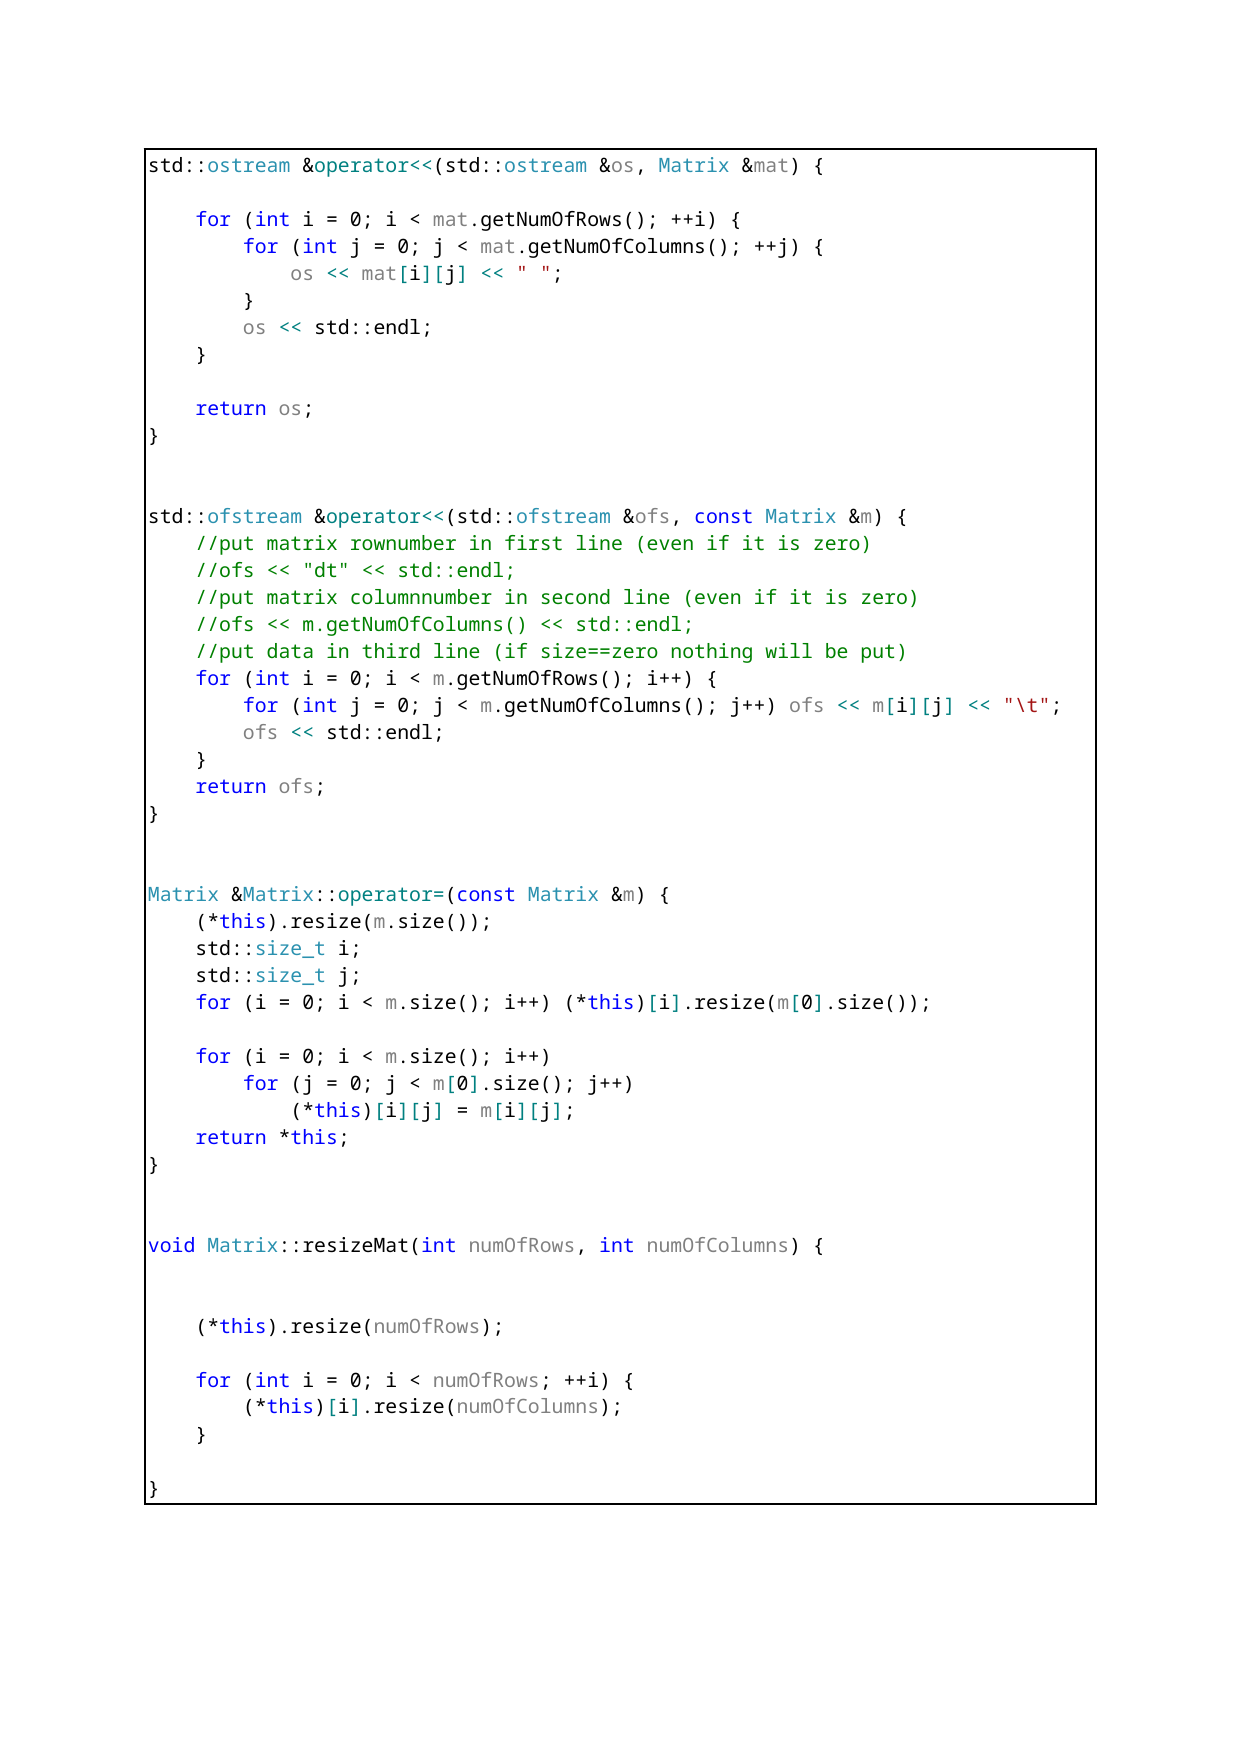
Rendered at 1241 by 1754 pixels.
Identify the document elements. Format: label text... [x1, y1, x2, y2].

text } [148, 1150, 1093, 1177]
text for (i = 0; i < m.size(); i++) [148, 1042, 1093, 1069]
text //put matrix columnnumber in second line (even if it is zero) [148, 583, 1093, 610]
text } [148, 745, 1093, 772]
text return ofs; [148, 772, 1093, 799]
text return *this; [148, 1123, 1093, 1150]
text //ofs << "dt" << std::endl; [148, 556, 1093, 583]
text return os; [148, 394, 1093, 422]
text for (j = 0; j < m[0].size(); j++) [148, 1069, 1093, 1096]
text } [148, 799, 1093, 826]
text void Matrix::resizeMat(int numOfRows, int numOfColumns) { [148, 1231, 1093, 1258]
text std::ostream &operator<<(std::ostream &os, Matrix &mat) { [146, 150, 1095, 179]
text (*this)[i][j] = m[i][j]; [148, 1096, 1093, 1123]
text (*this)[i].resize(numOfColumns); [148, 1393, 1093, 1420]
text ofs << std::endl; [148, 718, 1093, 745]
text for (int i = 0; i < m.getNumOfRows(); i++) { [148, 664, 1093, 691]
text for (i = 0; i < m.size(); i++) (*this)[i].resize(m[0].size()); [148, 988, 1093, 1015]
text for (int j = 0; j < mat.getNumOfColumns(); ++j) { [148, 233, 1093, 260]
text } [148, 422, 1093, 448]
text for (int i = 0; i < numOfRows; ++i) { [148, 1366, 1093, 1393]
text std::size_t j; [148, 961, 1093, 988]
text std::size_t i; [148, 934, 1093, 961]
text for (int j = 0; j < m.getNumOfColumns(); j++) ofs << m[i][j] << "\t"; [148, 691, 1093, 718]
text } [148, 1420, 1093, 1447]
text //ofs << m.getNumOfColumns() << std::endl; [148, 610, 1093, 637]
text } [148, 287, 1093, 314]
text } [148, 341, 1093, 368]
text //put matrix rownumber in first line (even if it is zero) [148, 529, 1093, 556]
text //put data in third line (if size==zero nothing will be put) [148, 637, 1093, 664]
text std::ofstream &operator<<(std::ofstream &ofs, const Matrix &m) { [148, 502, 1093, 529]
text (*this).resize(numOfRows); [148, 1312, 1093, 1339]
text (*this).resize(m.size()); [148, 907, 1093, 934]
text for (int i = 0; i < mat.getNumOfRows(); ++i) { [148, 206, 1093, 233]
text os << mat[i][j] << " "; [148, 260, 1093, 287]
text os << std::endl; [148, 314, 1093, 341]
text Matrix &Matrix::operator=(const Matrix &m) { [148, 880, 1093, 907]
text } [146, 1469, 1095, 1503]
